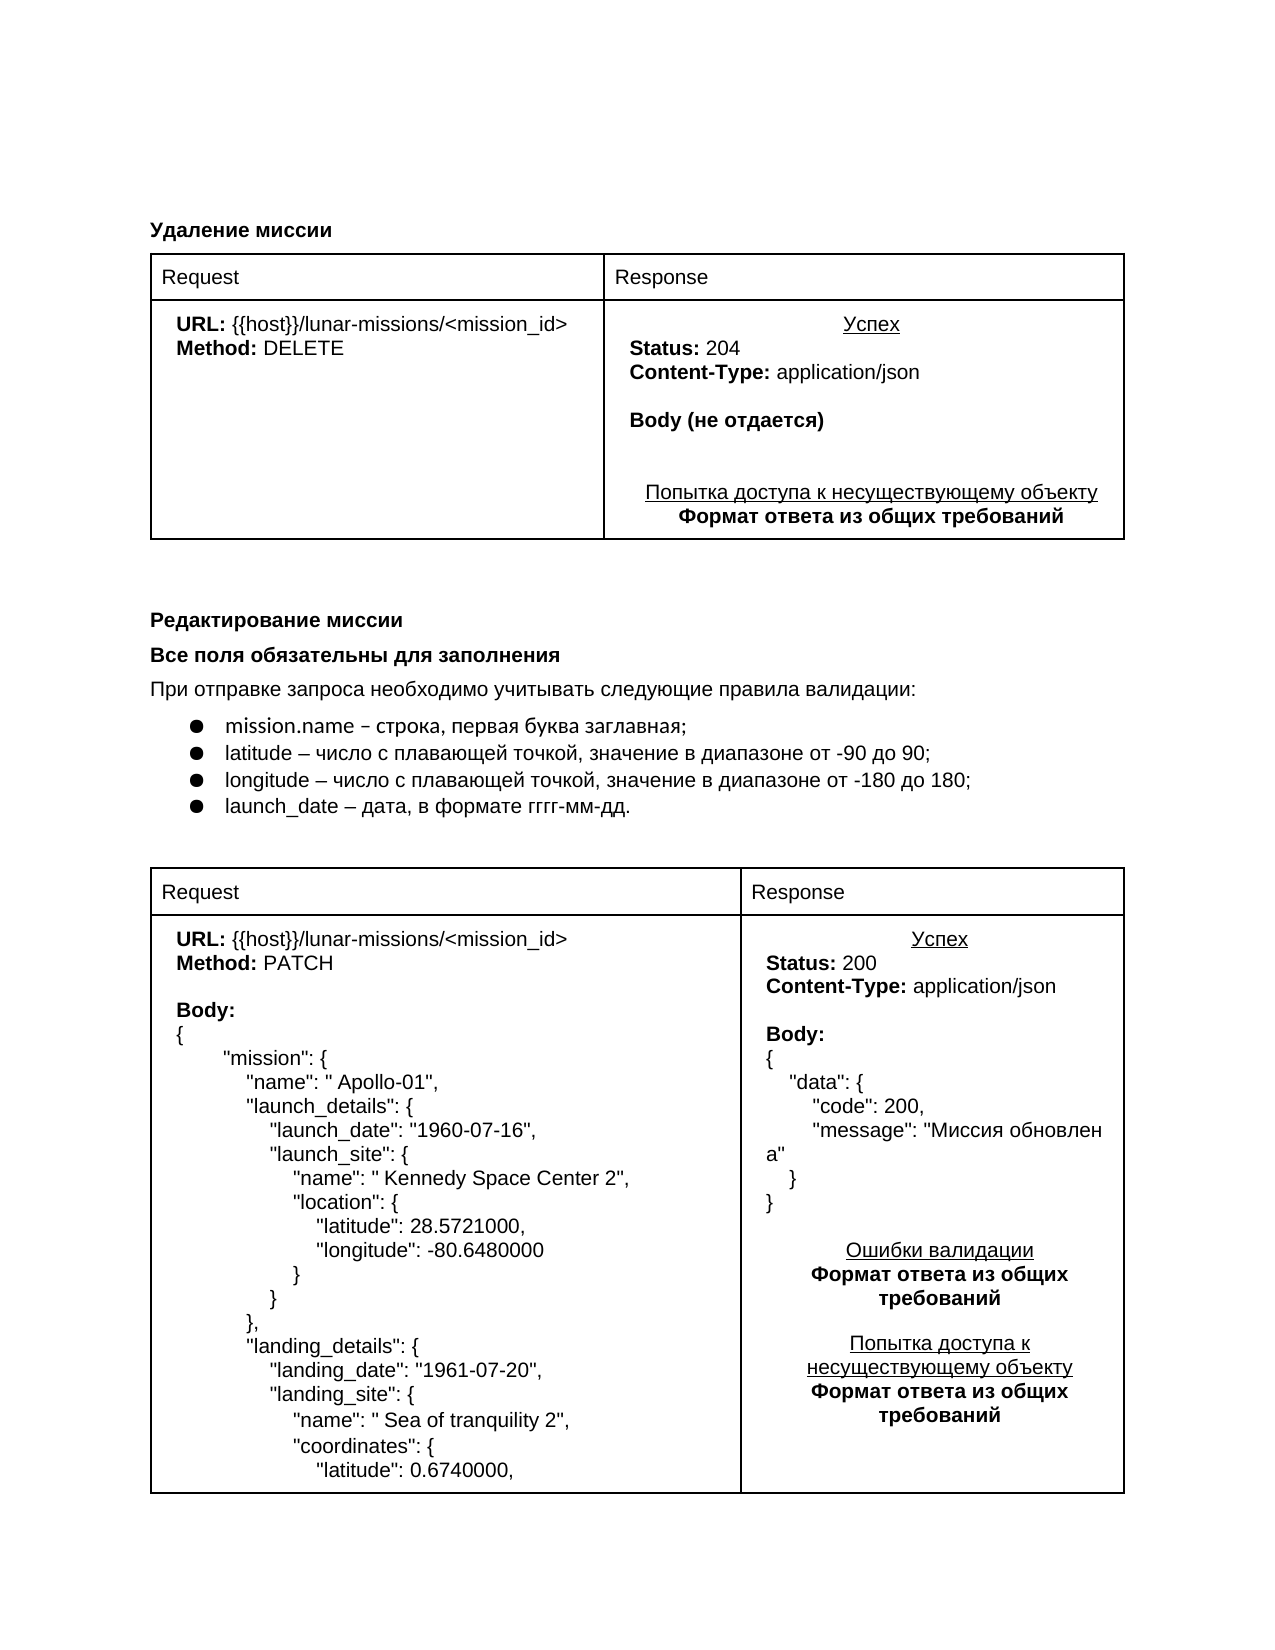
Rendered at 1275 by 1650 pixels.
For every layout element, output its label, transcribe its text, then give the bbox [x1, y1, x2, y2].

table_header Request [152, 255, 603, 299]
text Все поля обязательны для заполнения [150, 642, 1125, 666]
list launch_date – дата, в формате гггг-мм-дд. [187, 794, 1125, 818]
text Удаление миссии [150, 218, 1125, 242]
table_header Response [605, 255, 1123, 299]
text При отправке запроса необходимо учитывать следующие правила валидации: [150, 677, 1125, 701]
table_header Request [152, 869, 740, 914]
text Редактирование миссии [150, 608, 1125, 632]
list latitude – число с плавающей точкой, значение в диапазоне от -90 до 90; [187, 741, 1125, 766]
table_cell Успех Status: 204 Content-Type: application/json Body (не отдается) Попытка доступа к несуществующему объекту Формат ответа из общих требований [605, 301, 1123, 538]
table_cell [742, 916, 1123, 1492]
list mission.name – строка, первая буква заглавная; [187, 711, 1125, 739]
table_cell URL: {{host}}/lunar-missions/<mission_id> Method: DELETE [152, 301, 603, 538]
list longitude – число с плавающей точкой, значение в диапазоне от -180 до 180; [187, 767, 1125, 792]
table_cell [152, 916, 740, 1492]
table_header Response [742, 869, 1123, 914]
